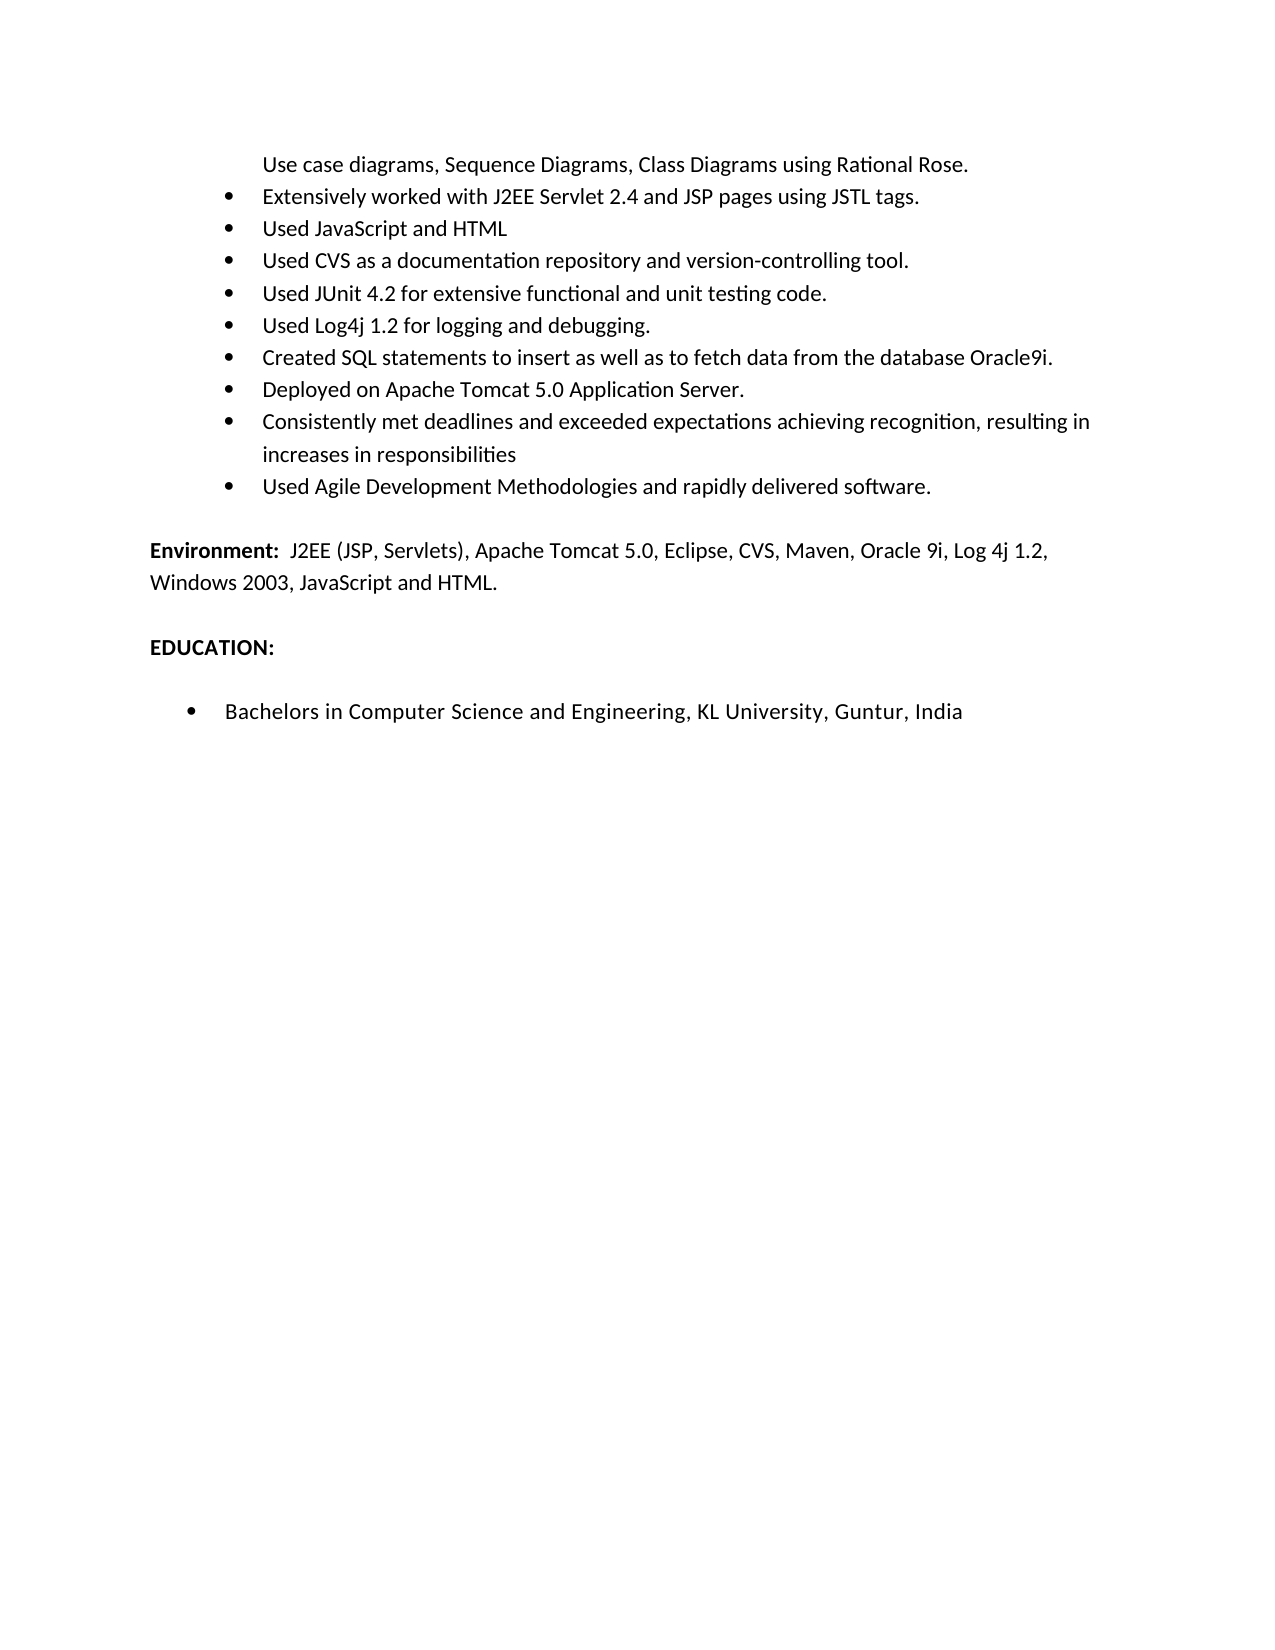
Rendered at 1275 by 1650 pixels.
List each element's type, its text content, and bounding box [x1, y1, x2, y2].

text Environment: J2EE (JSP, Servlets), Apache Tomcat 5.0, Eclipse, CVS, Maven, Oracle 9i, Log 4j 1.2, Windows 2003, JavaScript and HTML. [150, 536, 1125, 596]
list Used JavaScript and HTML [225, 214, 1125, 242]
list Used JUnit 4.2 for extensive functional and unit testing code. [225, 279, 1125, 307]
text EDUCATION: [150, 633, 1125, 661]
list Deployed on Apache Tomcat 5.0 Application Server. [225, 375, 1125, 403]
list Used Agile Development Methodologies and rapidly delivered software. [225, 472, 1125, 500]
list Used CVS as a documentation repository and version-controlling tool. [225, 247, 1125, 274]
list Used Log4j 1.2 for logging and debugging. [225, 311, 1125, 339]
list Bachelors in Computer Science and Engineering, KL University, Guntur, India [187, 697, 1125, 725]
list Extensively worked with J2EE Servlet 2.4 and JSP pages using JSTL tags. [225, 182, 1125, 210]
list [225, 150, 1125, 178]
list Created SQL statements to insert as well as to fetch data from the database Oracle9i. [225, 343, 1125, 371]
list Consistently met deadlines and exceeded expectations achieving recognition, resulting in increases in responsibilities [225, 407, 1125, 468]
